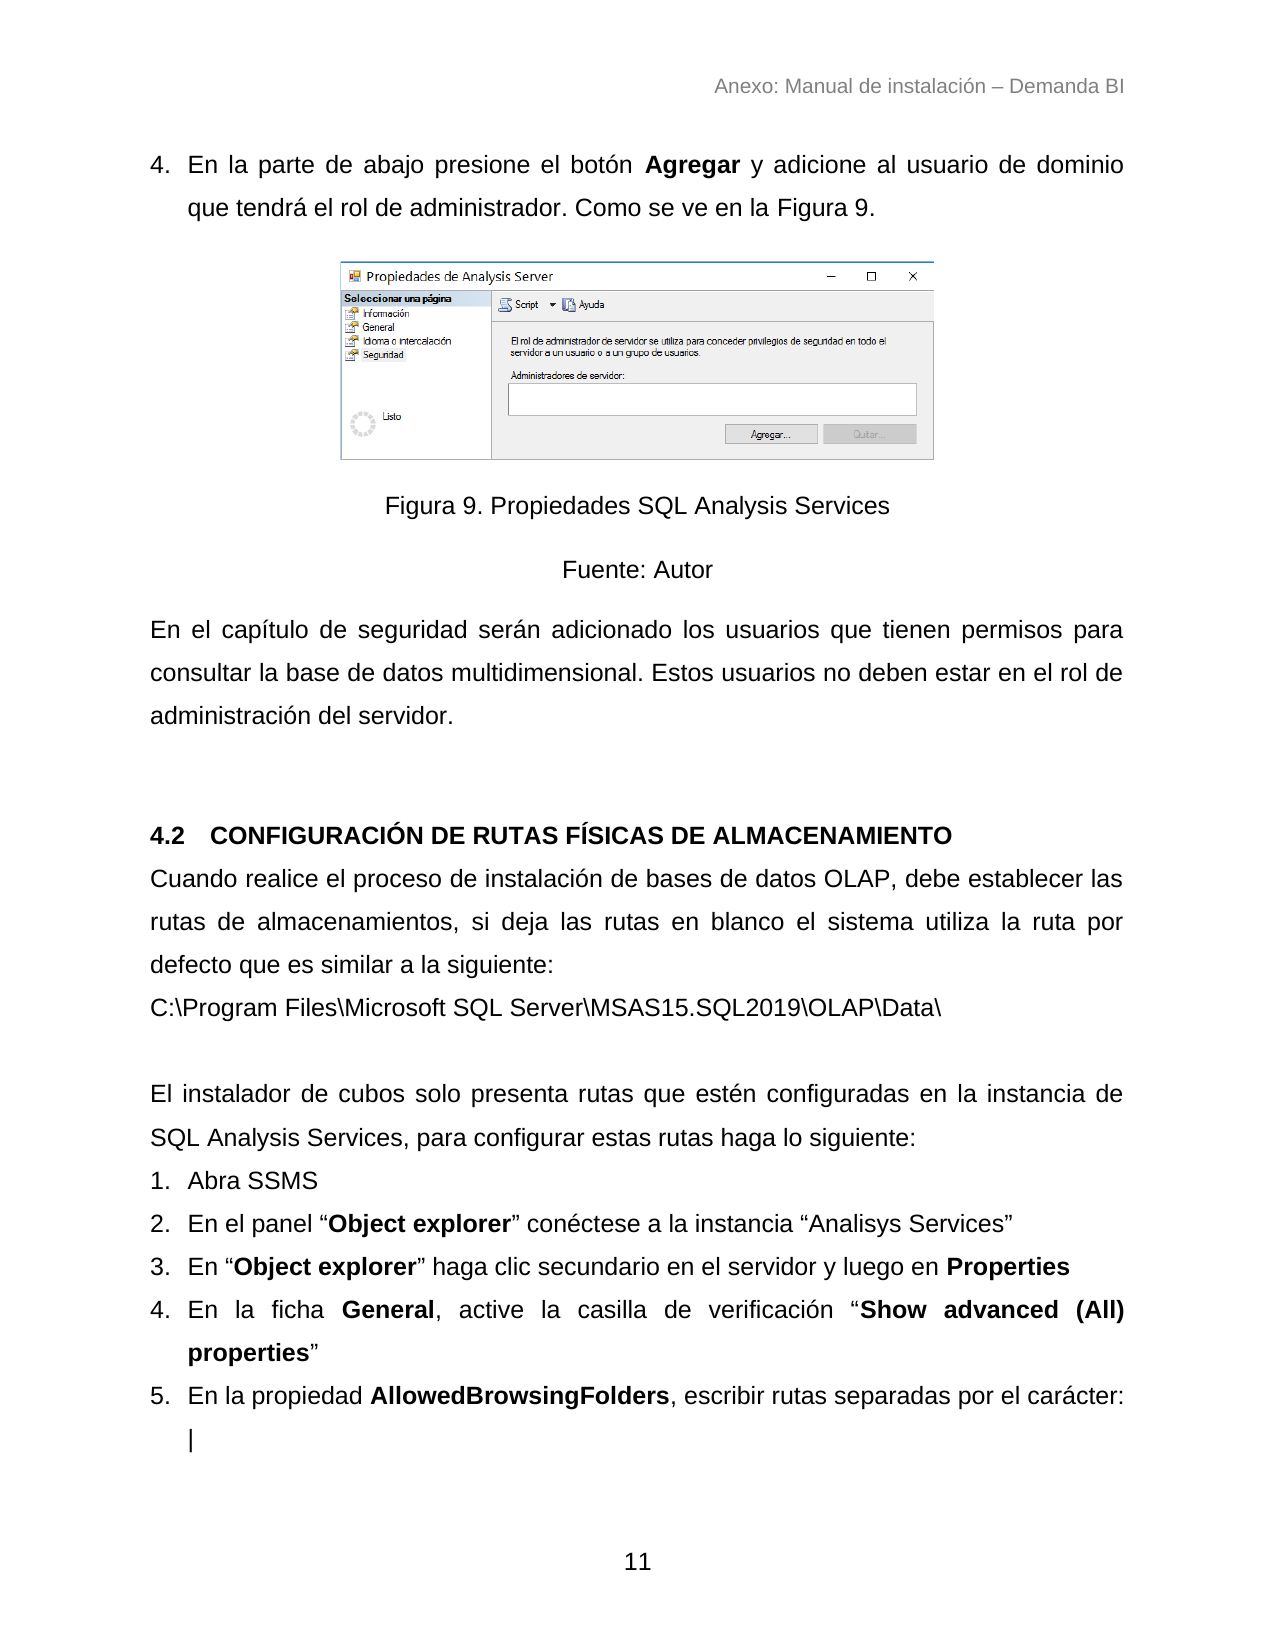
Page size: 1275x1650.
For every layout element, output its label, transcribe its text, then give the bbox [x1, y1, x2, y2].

text El instalador de cubos solo presenta rutas que estén configuradas en la instancia de SQL Analysis Services, para configurar estas rutas haga lo siguiente: [150, 1079, 1125, 1151]
text Cuando realice el proceso de instalación de bases de datos OLAP, debe establecer las rutas de almacenamientos, si deja las rutas en blanco el sistema utiliza la ruta por defecto que es similar a la siguiente: [150, 864, 1125, 979]
list En la parte de abajo presione el botón Agregar y adicione al usuario de dominio que tendrá el rol de administrador. Como se ve en la Figura 9. [150, 150, 1125, 222]
list En “Object explorer” haga clic secundario en el servidor y luego en Properties [150, 1252, 1125, 1281]
list En la ficha General, active la casilla de verificación “Show advanced (All) properties” [150, 1295, 1125, 1367]
text En el capítulo de seguridad serán adicionado los usuarios que tienen permisos para consultar la base de datos multidimensional. Estos usuarios no deben estar en el rol de administración del servidor. [150, 615, 1125, 730]
list Abra SSMS [150, 1166, 1125, 1194]
picture [340, 261, 935, 460]
subtitle CONFIGURACIÓN DE RUTAS FÍSICAS DE ALMACENAMIENTO [150, 821, 1125, 849]
list En la propiedad AllowedBrowsingFolders, escribir rutas separadas por el carácter: | [150, 1381, 1125, 1453]
text C:\Program Files\Microsoft SQL Server\MSAS15.SQL2019\OLAP\Data\ [150, 993, 1125, 1022]
list En el panel “Object explorer” conéctese a la instancia “Analisys Services” [150, 1209, 1125, 1238]
text Fuente: Autor [150, 555, 1125, 584]
